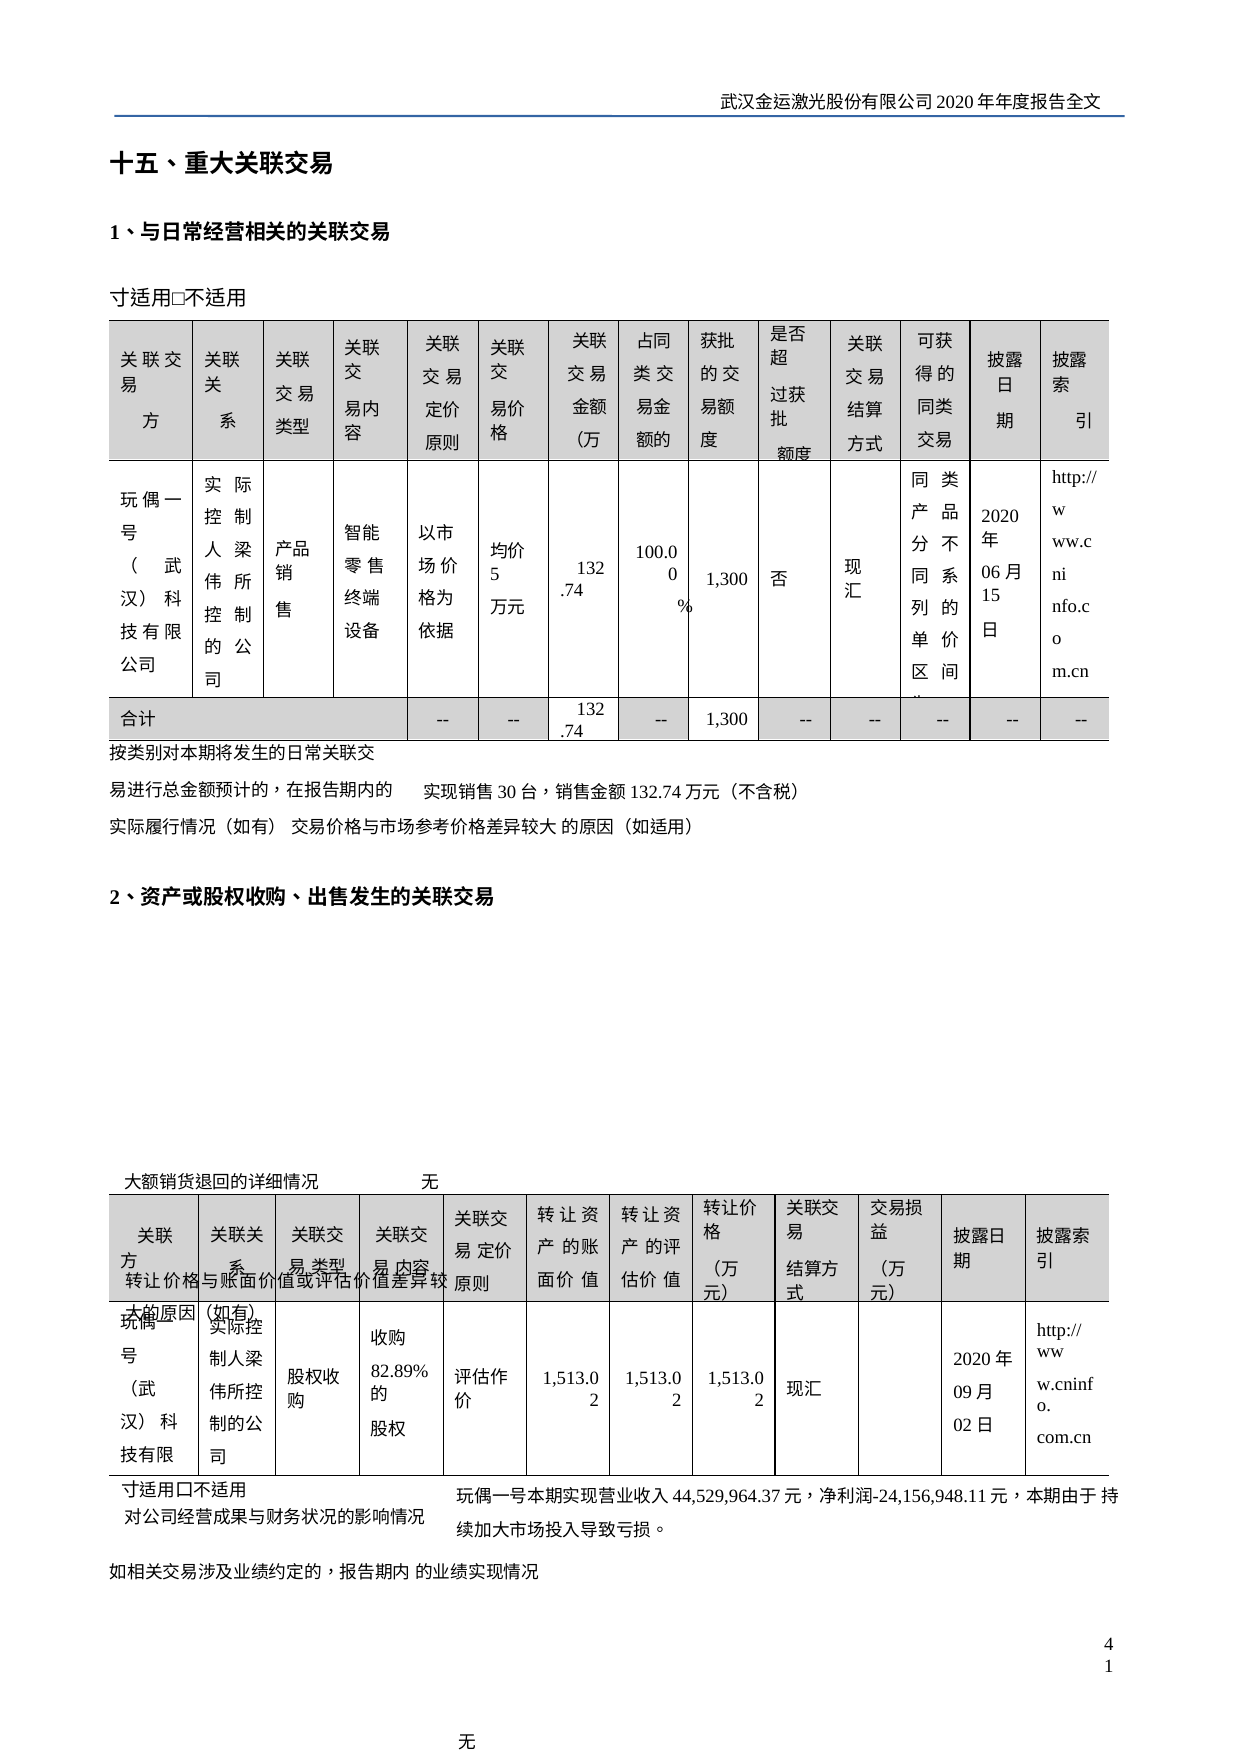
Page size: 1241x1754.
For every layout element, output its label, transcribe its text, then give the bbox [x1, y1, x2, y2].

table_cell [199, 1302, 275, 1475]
text 十五、重大关联交易 [109, 146, 1133, 180]
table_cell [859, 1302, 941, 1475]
text 玩偶一号本期实现营业收入44,529,964.37元，净利润-24,156,948.11元，本期由于 持续加大市场投入导致亏损。 [109, 1476, 1133, 1544]
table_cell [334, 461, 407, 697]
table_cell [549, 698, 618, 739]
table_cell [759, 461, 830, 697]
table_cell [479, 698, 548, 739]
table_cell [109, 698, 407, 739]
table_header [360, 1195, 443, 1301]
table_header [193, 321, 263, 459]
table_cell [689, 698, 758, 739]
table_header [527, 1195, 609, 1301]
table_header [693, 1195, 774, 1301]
text 寸适用口不适用 [121, 1476, 270, 1501]
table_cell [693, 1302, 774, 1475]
text 大额销货退回的详细情况 [124, 1169, 334, 1193]
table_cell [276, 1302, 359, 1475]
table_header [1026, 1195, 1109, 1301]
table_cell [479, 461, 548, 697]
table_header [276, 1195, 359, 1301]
text 易进行总金额预计的，在报告期内的 [109, 777, 1133, 802]
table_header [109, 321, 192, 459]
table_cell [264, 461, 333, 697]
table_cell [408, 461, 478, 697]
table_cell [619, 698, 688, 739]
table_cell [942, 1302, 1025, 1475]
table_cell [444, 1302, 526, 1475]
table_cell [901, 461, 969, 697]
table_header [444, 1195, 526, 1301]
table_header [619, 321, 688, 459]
text 实际履行情况（如有） 交易价格与市场参考价格差异较大 的原因（如适用） [109, 814, 1133, 838]
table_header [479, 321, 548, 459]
text 1、与日常经营相关的关联交易 [109, 217, 1133, 246]
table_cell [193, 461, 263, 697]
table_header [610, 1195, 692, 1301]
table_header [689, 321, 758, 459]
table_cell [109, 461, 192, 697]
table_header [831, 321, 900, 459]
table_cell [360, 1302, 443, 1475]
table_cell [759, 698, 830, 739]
text 无 [459, 1729, 482, 1754]
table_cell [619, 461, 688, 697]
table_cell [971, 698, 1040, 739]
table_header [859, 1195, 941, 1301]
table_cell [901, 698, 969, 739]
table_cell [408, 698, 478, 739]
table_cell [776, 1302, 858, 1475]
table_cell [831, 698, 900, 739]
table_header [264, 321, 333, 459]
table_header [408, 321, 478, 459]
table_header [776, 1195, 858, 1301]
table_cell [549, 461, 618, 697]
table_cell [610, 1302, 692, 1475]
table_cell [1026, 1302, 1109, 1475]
text 如相关交易涉及业绩约定的，报告期内 的业绩实现情况 [109, 1552, 1133, 1584]
text 无 [421, 1170, 444, 1194]
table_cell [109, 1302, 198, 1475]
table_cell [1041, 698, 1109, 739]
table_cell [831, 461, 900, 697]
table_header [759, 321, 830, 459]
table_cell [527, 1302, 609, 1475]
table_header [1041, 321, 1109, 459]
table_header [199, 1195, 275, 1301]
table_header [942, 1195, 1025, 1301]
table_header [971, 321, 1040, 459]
text 按类别对本期将发生的日常关联交 [109, 741, 1133, 765]
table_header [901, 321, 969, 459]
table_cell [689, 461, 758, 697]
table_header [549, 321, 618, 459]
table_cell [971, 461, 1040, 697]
text 2、资产或股权收购、出售发生的关联交易 [109, 882, 1133, 910]
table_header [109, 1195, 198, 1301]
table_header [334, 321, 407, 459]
text 寸适用□不适用 [109, 283, 1133, 312]
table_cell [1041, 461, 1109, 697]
